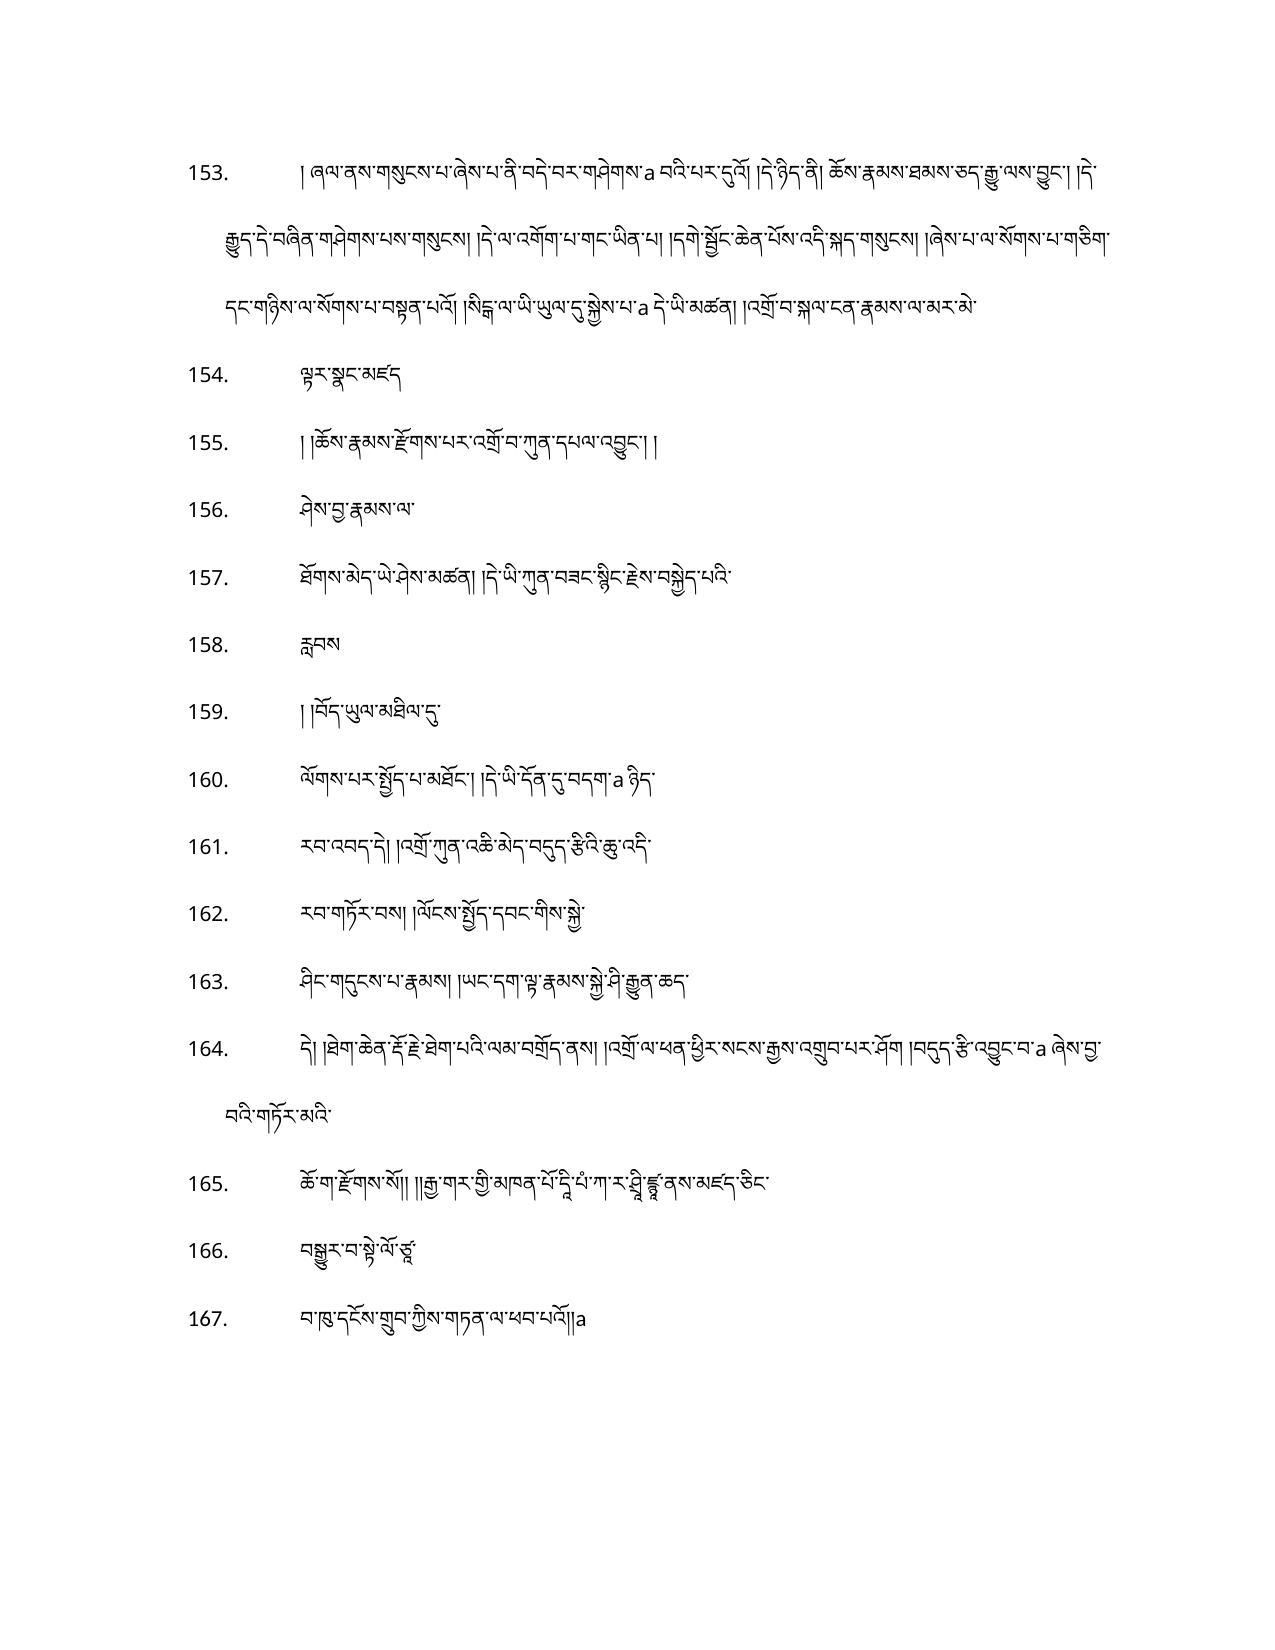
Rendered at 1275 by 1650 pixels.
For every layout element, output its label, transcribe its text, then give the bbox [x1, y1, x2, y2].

list རབ་འབད་དེ། །འགྲོ་ཀུན་འཆི་མེད་བདུད་རྩིའི་ཆུ་འདི་ [187, 824, 1125, 883]
list ལྟར་སྣང་མཛད [187, 352, 1125, 411]
list ཤིང་གདུངས་པ་རྣམས། །ཡང་དག་ལྟ་རྣམས་སྐྱེ་ཤི་རྒྱུན་ཆད་ [187, 959, 1125, 1017]
list ལོགས་པར་སྤྱོད་པ་མཐོང༌། །དེ་ཡི་དོན་དུ་བདག་aཉིད་ [187, 757, 1125, 815]
list དེ། །ཐེག་ཆེན་རྡོ་རྗེ་ཐེག་པའི་ལམ་བགྲོད་ནས། །འགྲོ་ལ་ཕན་ཕྱིར་སངས་རྒྱས་འགྲུབ་པར་ཤོག །བདུད་རྩི་འབྱུང་བ་aཞེས་བྱ་བའི་གཏོར་མའི་ [187, 1026, 1125, 1152]
list ། །བོད་ཡུལ་མཐིལ་དུ་ [187, 689, 1125, 748]
list ཐོགས་མེད་ཡེ་ཤེས་མཚན། །དེ་ཡི་ཀུན་བཟང་སྙིང་རྗེས་བསྐྱེད་པའི་ [187, 554, 1125, 613]
list བསྒྱུར་བ་སྟེ་ལོ་ཙཱ་ [187, 1228, 1125, 1287]
list རབ་གཏོར་བས། །ལོངས་སྤྱོད་དབང་གིས་སྐྱེ་ [187, 891, 1125, 950]
list ། ཞལ་ནས་གསུངས་པ་ཞེས་པ་ནི་བདེ་བར་གཤེགས་aབའི་པར་དུའོ། །དེ་ཉིད་ནི། ཆོས་རྣམས་ཐམས་ཅད་རྒྱུ་ལས་བྱུང༌། །དེ་རྒྱུད་དེ་བཞིན་གཤེགས་པས་གསུངས། །དེ་ལ་འགོག་པ་གང་ཡིན་པ། །དགེ་སྦྱོང་ཆེན་པོས་འདི་སྐད་གསུངས། །ཞེས་པ་ལ་སོགས་པ་གཅིག་དང་གཉིས་ལ་སོགས་པ་བསྟན་པའོ། །སིངྒ་ལ་ཡི་ཡུལ་དུ་སྐྱེས་པ་aདེ་ཡི་མཚན། །འགྲོ་བ་སྐལ་ངན་རྣམས་ལ་མར་མེ་ [187, 150, 1125, 343]
list ཤེས་བྱ་རྣམས་ལ་ [187, 487, 1125, 546]
list ཆོ་ག་རྫོགས་སོ།། །།རྒྱ་གར་གྱི་མཁན་པོ་དཱི་པཾ་ཀ་ར་ཤྲཱི་ཛྙཱ་ནས་མཛད་ཅིང་ [187, 1161, 1125, 1219]
list ། །ཆོས་རྣམས་རྫོགས་པར་འགྲོ་བ་ཀུན་དཔལ་འབྱུང༌། ། [187, 419, 1125, 478]
list བ་ཁུ་དངོས་གྲུབ་ཀྱིས་གཏན་ལ་ཕབ་པའོ།།a [187, 1296, 1125, 1354]
list རླབས [187, 622, 1125, 680]
